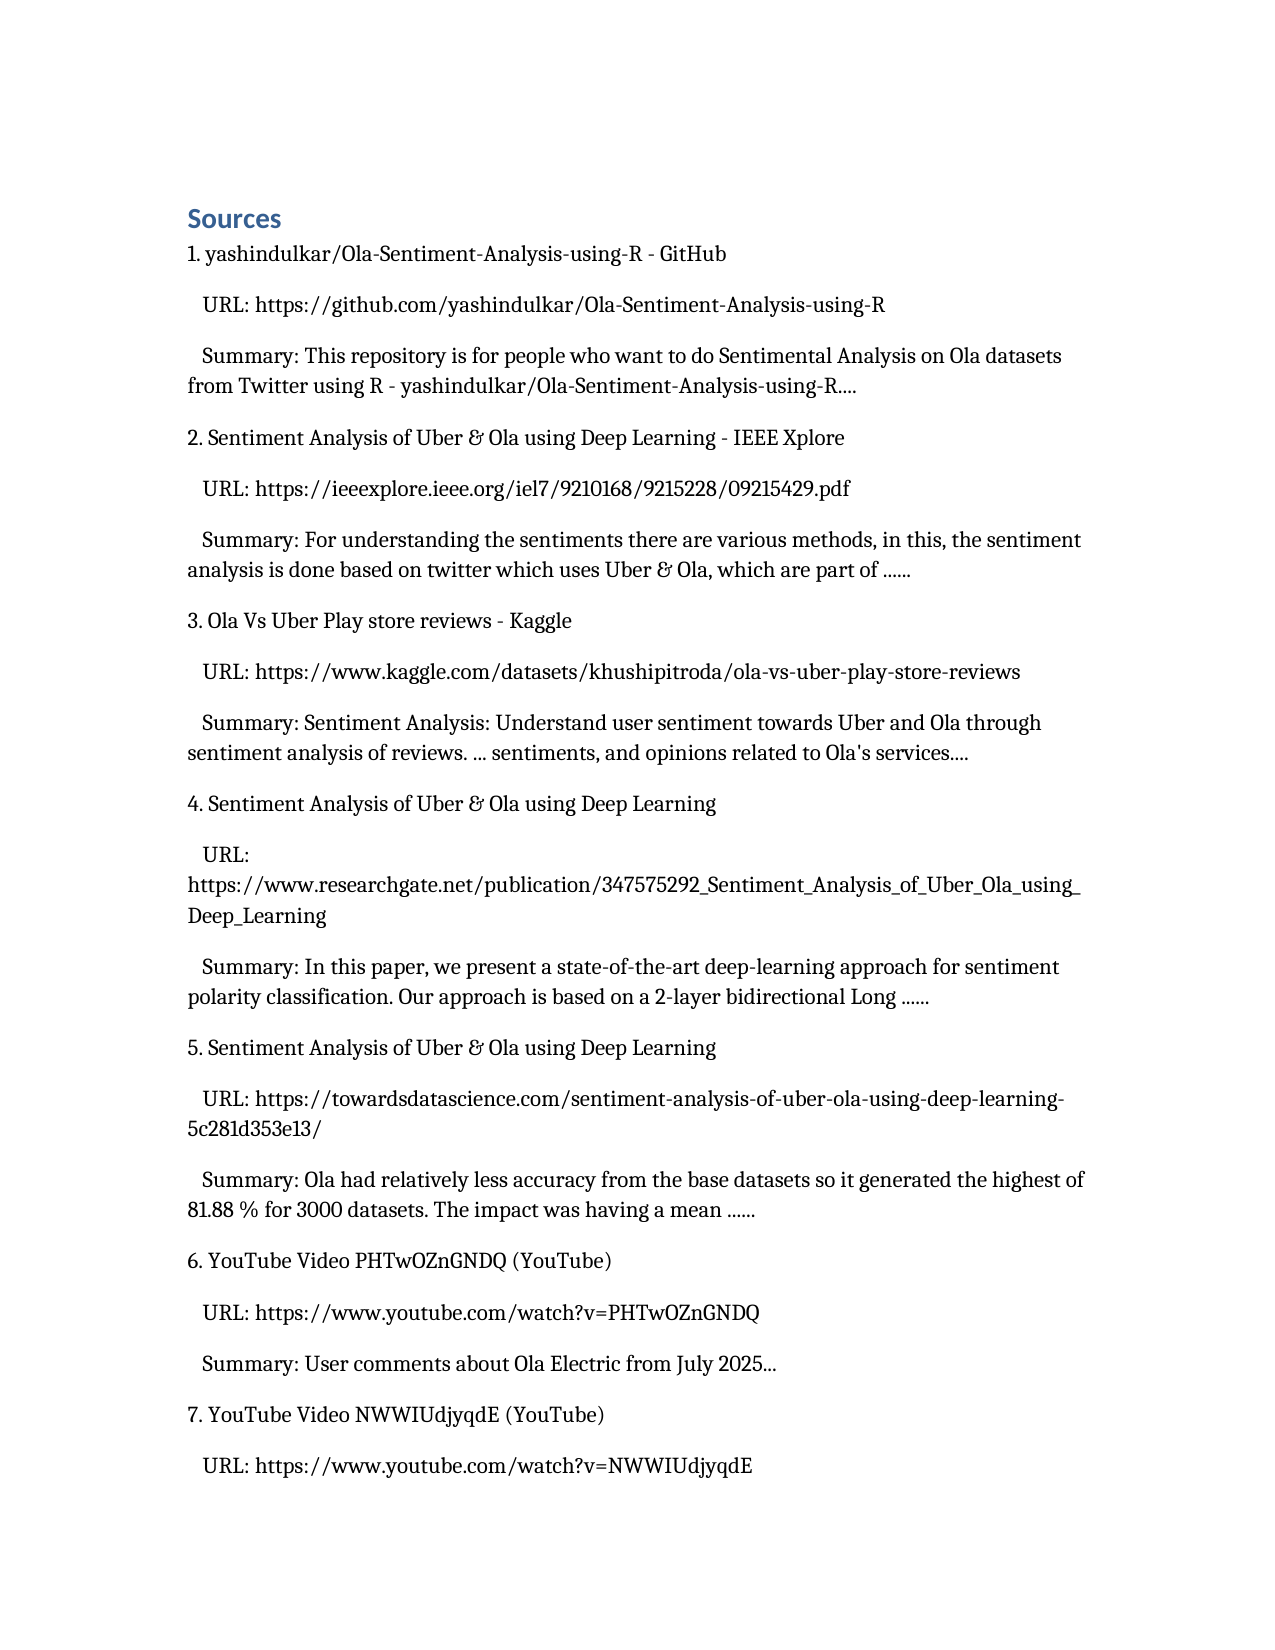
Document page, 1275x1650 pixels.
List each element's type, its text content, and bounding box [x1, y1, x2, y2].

text 6. YouTube Video PHTwOZnGNDQ (YouTube) [187, 1248, 1087, 1274]
text 4. Sentiment Analysis of Uber & Ola using Deep Learning [187, 791, 1087, 817]
text URL: https://www.youtube.com/watch?v=NWWIUdjyqdE [187, 1452, 1087, 1479]
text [187, 1350, 1087, 1377]
text 5. Sentiment Analysis of Uber & Ola using Deep Learning [187, 1035, 1087, 1061]
text Summary: In this paper, we present a state-of-the-art deep-learning approach for sentiment polarity classification. Our approach is based on a 2-layer bidirectional Long ...... [187, 953, 1087, 1010]
text Summary: Sentiment Analysis: Understand user sentiment towards Uber and Ola through sentiment analysis of reviews. ... sentiments, and opinions related to Ola's services.... [187, 710, 1087, 766]
text Summary: Ola had relatively less accuracy from the base datasets so it generated the highest of 81.88 % for 3000 datasets. The impact was having a mean ...... [187, 1167, 1087, 1223]
text URL: https://ieeexplore.ieee.org/iel7/9210168/9215228/09215429.pdf [187, 475, 1087, 502]
text 3. Ola Vs Uber Play store reviews - Kaggle [187, 608, 1087, 634]
text URL: https://www.youtube.com/watch?v=PHTwOZnGNDQ [187, 1299, 1087, 1326]
text URL: https://github.com/yashindulkar/Ola-Sentiment-Analysis-using-R [187, 292, 1087, 318]
text URL: https://www.kaggle.com/datasets/khushipitroda/ola-vs-uber-play-store-reviews [187, 659, 1087, 685]
text 2. Sentiment Analysis of Uber & Ola using Deep Learning - IEEE Xplore [187, 424, 1087, 451]
text 7. YouTube Video NWWIUdjyqdE (YouTube) [187, 1401, 1087, 1428]
text URL: https://www.researchgate.net/publication/347575292_Sentiment_Analysis_of_Uber_Ola_using_Deep_Learning [187, 842, 1087, 929]
text Summary: For understanding the sentiments there are various methods, in this, the sentiment analysis is done based on twitter which uses Uber & Ola, which are part of ...... [187, 526, 1087, 583]
text 1. yashindulkar/Ola-Sentiment-Analysis-using-R - GitHub [187, 241, 1087, 267]
text Summary: This repository is for people who want to do Sentimental Analysis on Ola datasets from Twitter using R - yashindulkar/Ola-Sentiment-Analysis-using-R.... [187, 343, 1087, 399]
subtitle Sources [187, 200, 1087, 236]
text URL: https://towardsdatascience.com/sentiment-analysis-of-uber-ola-using-deep-learning-5c281d353e13/ [187, 1086, 1087, 1142]
